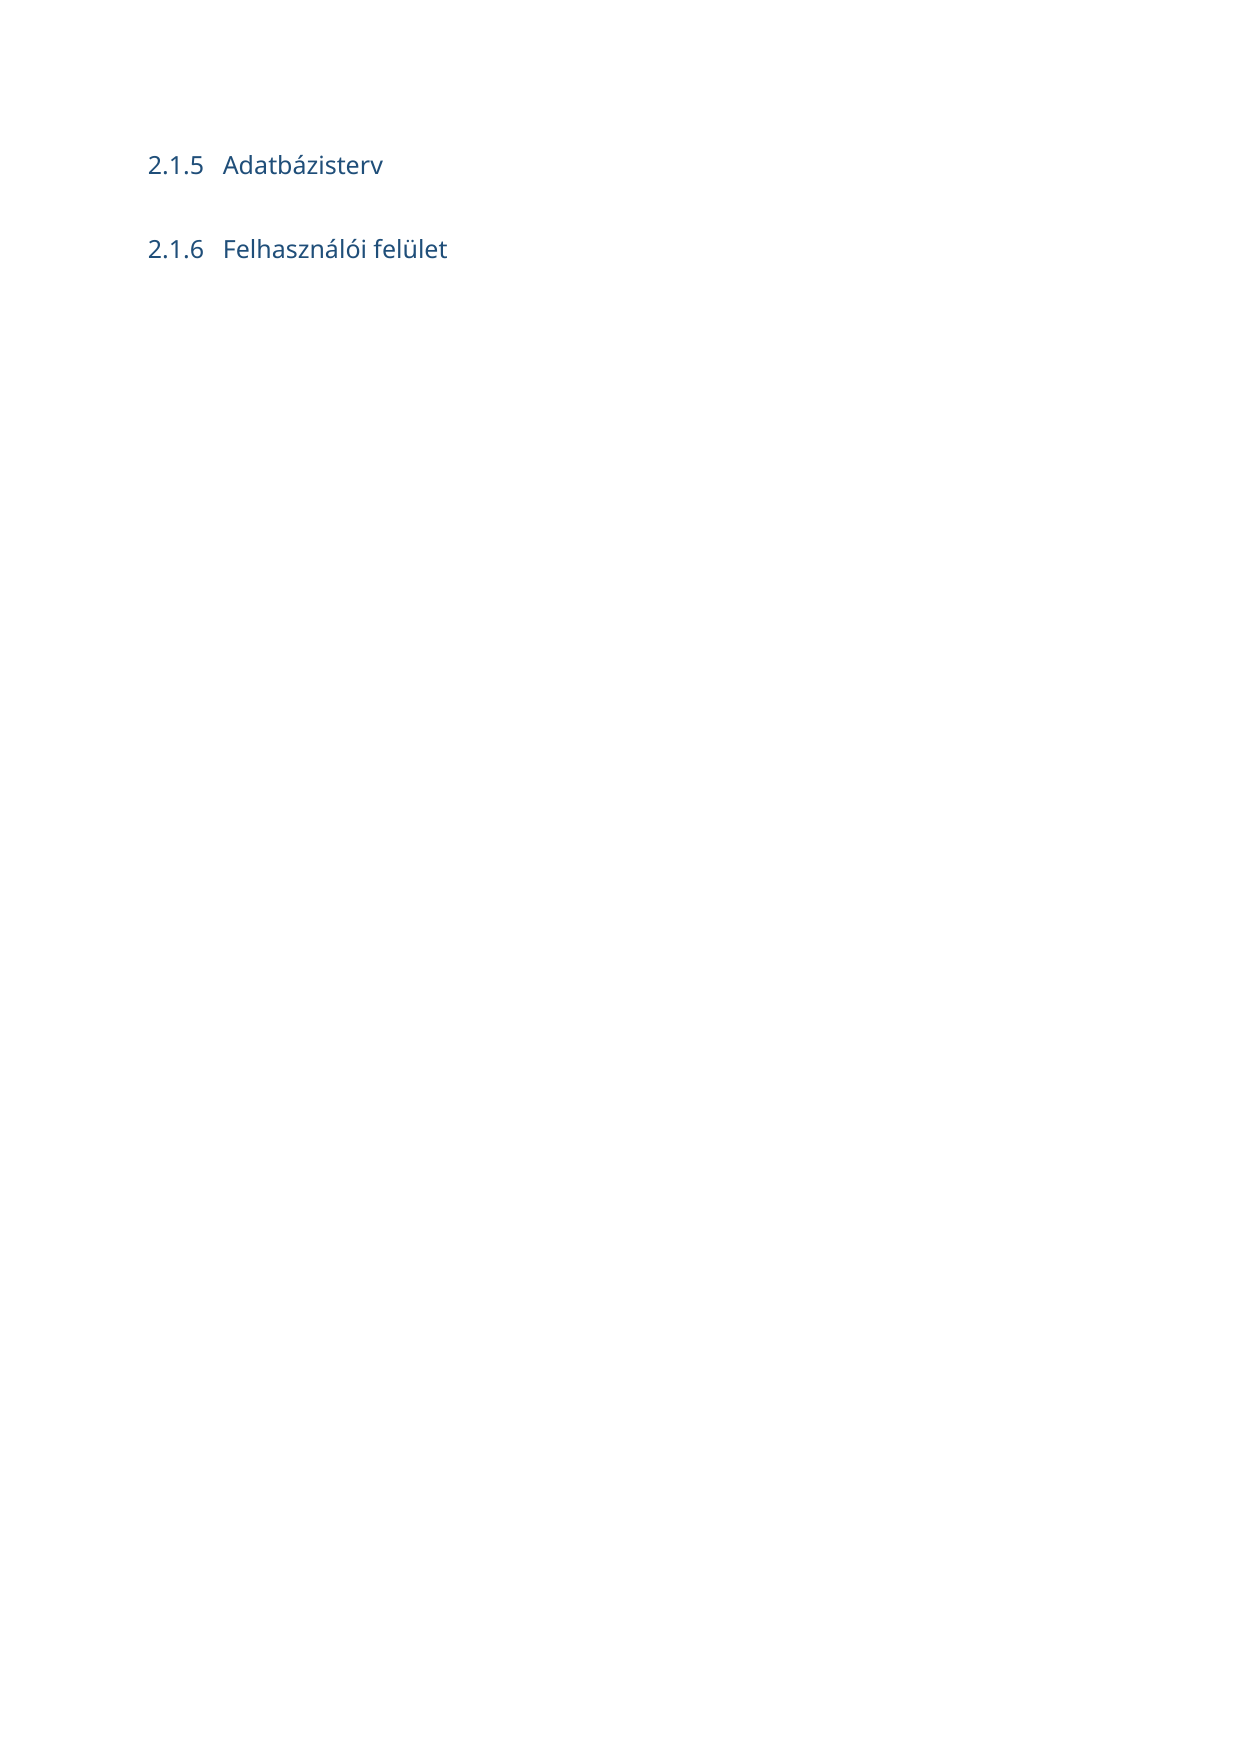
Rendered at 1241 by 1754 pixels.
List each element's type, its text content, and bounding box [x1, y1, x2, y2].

subtitle Felhasználói felület [148, 231, 1093, 265]
subtitle Adatbázisterv [148, 148, 1093, 182]
